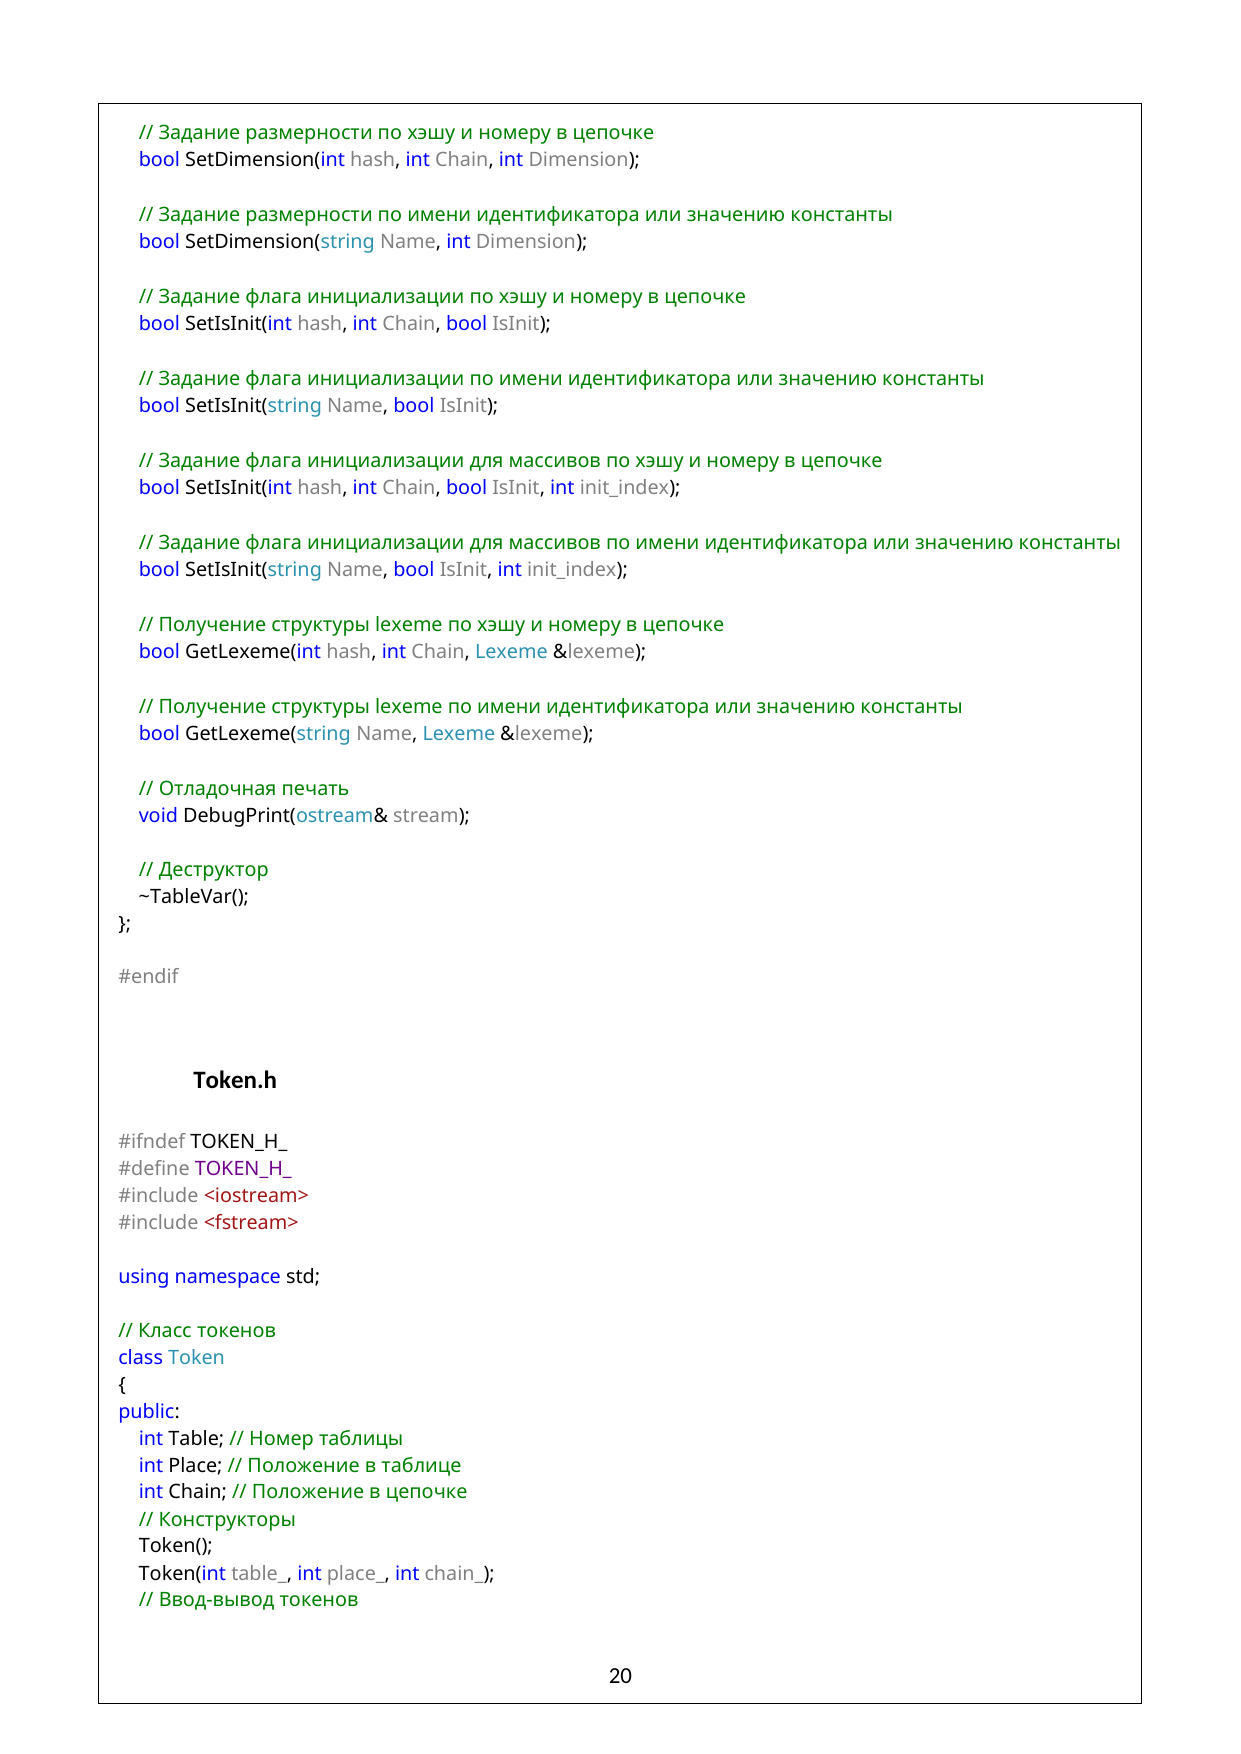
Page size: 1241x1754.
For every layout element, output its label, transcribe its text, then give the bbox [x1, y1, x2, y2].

text // Задание флага инициализации по хэшу и номеру в цепочке [118, 282, 1122, 309]
text class Token [118, 1343, 1122, 1370]
text bool GetLexeme(int hash, int Chain, Lexeme &lexeme); [118, 637, 1122, 664]
text public: [118, 1397, 1122, 1424]
text bool SetIsInit(string Name, bool IsInit, int init_index); [118, 555, 1122, 582]
text #include <fstream> [118, 1208, 1122, 1235]
text // Задание флага инициализации для массивов по хэшу и номеру в цепочке [118, 446, 1122, 473]
text using namespace std; [118, 1262, 1122, 1289]
text // Класс токенов [118, 1316, 1122, 1343]
text int Place; // Положение в таблице [118, 1451, 1122, 1478]
text Token.h [118, 1065, 1122, 1095]
text bool SetIsInit(int hash, int Chain, bool IsInit); [118, 309, 1122, 336]
text bool SetDimension(string Name, int Dimension); [118, 227, 1122, 254]
text #ifndef TOKEN_H_ [118, 1127, 1122, 1154]
text // Деструктор [118, 855, 1122, 882]
text }; [118, 909, 1122, 936]
text // Задание флага инициализации по имени идентификатора или значению константы [118, 364, 1122, 391]
text #endif [118, 963, 1122, 990]
text ~TableVar(); [118, 882, 1122, 909]
text void DebugPrint(ostream& stream); [118, 801, 1122, 828]
text bool SetDimension(int hash, int Chain, int Dimension); [118, 145, 1122, 172]
text int Chain; // Положение в цепочке [118, 1478, 1122, 1505]
text Token(); [118, 1532, 1122, 1559]
text int Table; // Номер таблицы [118, 1424, 1122, 1451]
text // Ввод-вывод токенов [118, 1586, 1122, 1613]
text // Задание размерности по хэшу и номеру в цепочке [118, 118, 1122, 145]
text // Задание флага инициализации для массивов по имени идентификатора или значению константы [118, 528, 1122, 555]
text // Конструкторы [118, 1505, 1122, 1532]
text Token(int table_, int place_, int chain_); [118, 1559, 1122, 1586]
text bool SetIsInit(int hash, int Chain, bool IsInit, int init_index); [118, 473, 1122, 500]
text { [118, 1370, 1122, 1397]
text // Задание размерности по имени идентификатора или значению константы [118, 200, 1122, 227]
text // Отладочная печать [118, 774, 1122, 801]
text #include <iostream> [118, 1181, 1122, 1208]
text bool GetLexeme(string Name, Lexeme &lexeme); [118, 719, 1122, 746]
text #define TOKEN_H_ [118, 1154, 1122, 1181]
text // Получение структуры lexeme по имени идентификатора или значению константы [118, 692, 1122, 719]
text // Получение структуры lexeme по хэшу и номеру в цепочке [118, 610, 1122, 637]
text bool SetIsInit(string Name, bool IsInit); [118, 391, 1122, 418]
